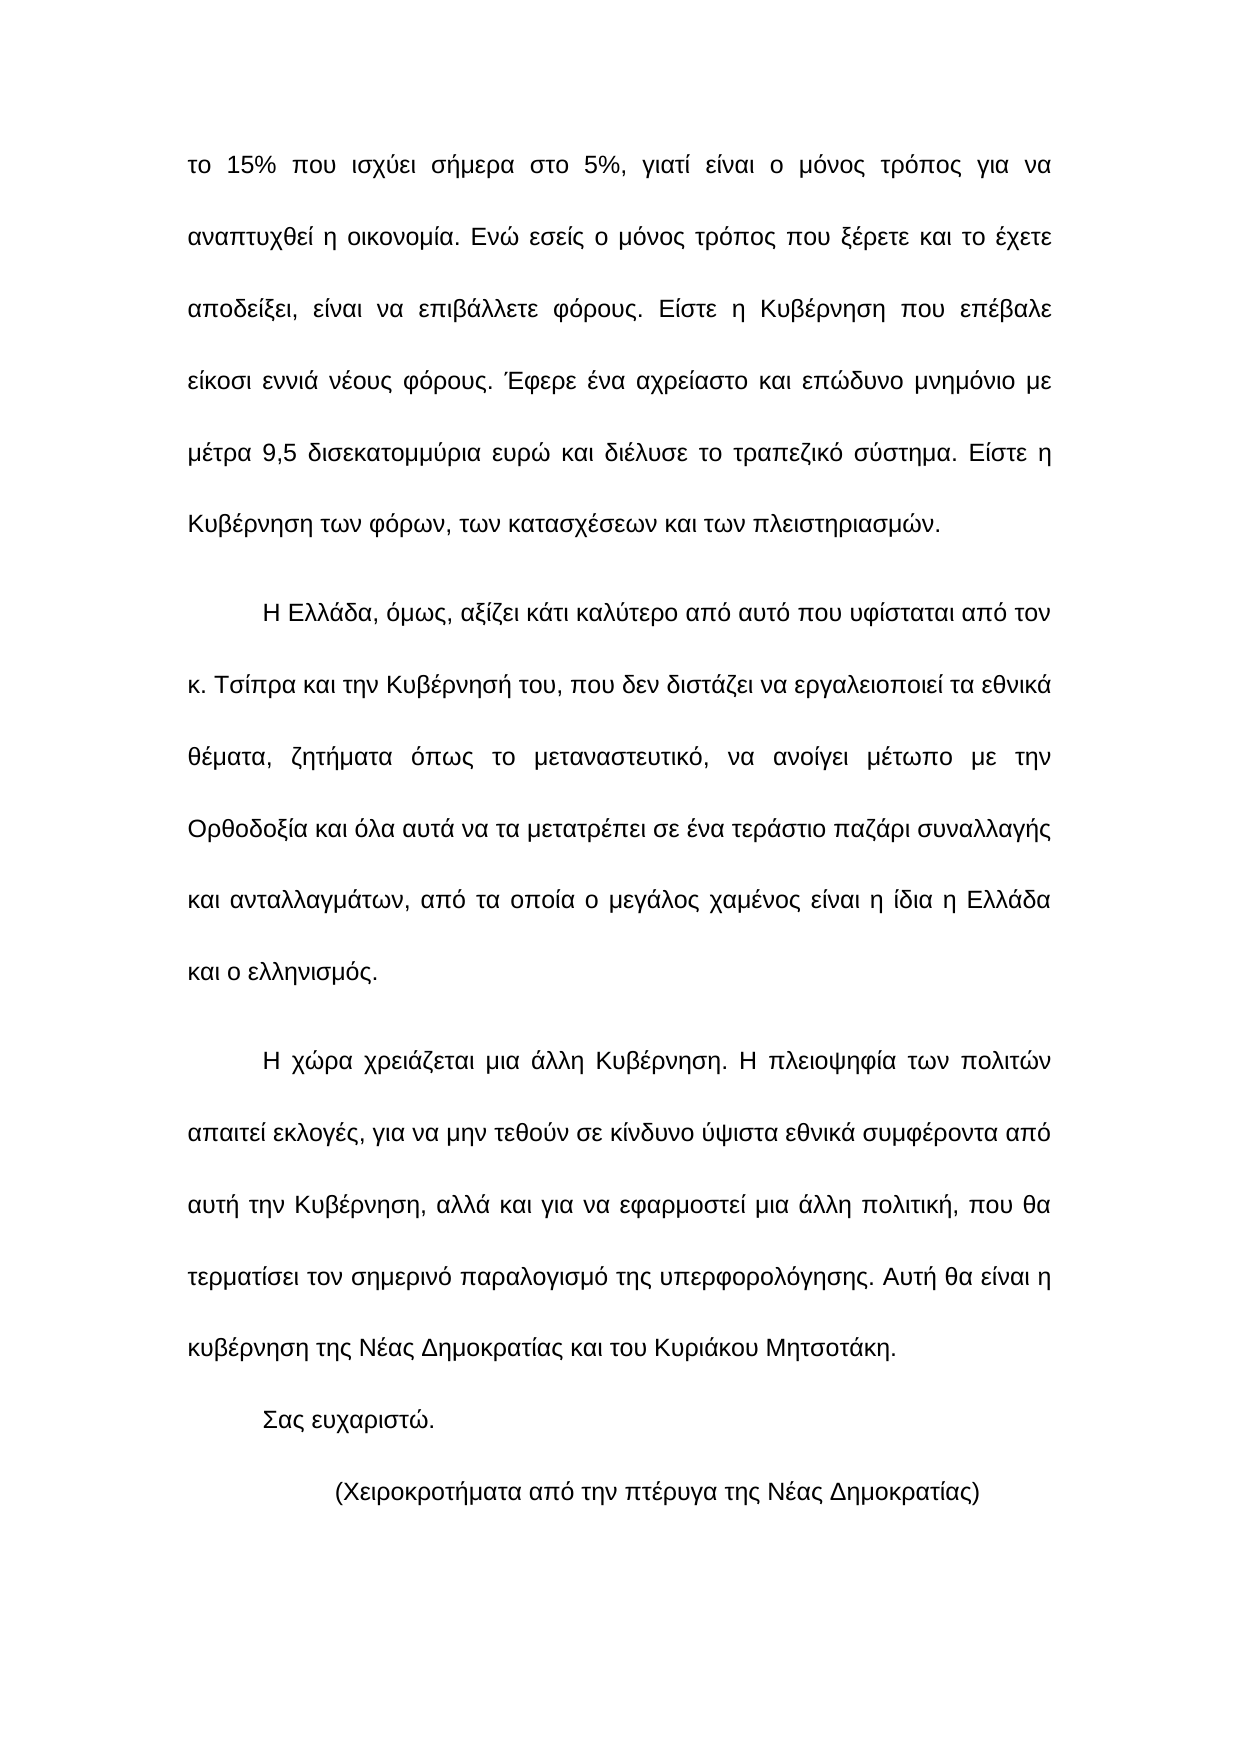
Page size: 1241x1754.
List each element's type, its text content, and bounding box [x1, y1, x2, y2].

text Η χώρα χρειάζεται μια άλλη Κυβέρνηση. Η πλειοψηφία των πολιτών απαιτεί εκλογές, για να μην τεθούν σε κίνδυνο ύψιστα εθνικά συμφέροντα από αυτή την Κυβέρνηση, αλλά και για να εφαρμοστεί μια άλλη πολιτική, που θα τερματίσει τον σημερινό παραλογισμό της υπερφορολόγησης. Αυτή θα είναι η κυβέρνηση της Νέας Δημοκρατίας και του Κυριάκου Μητσοτάκη. [187, 1046, 1053, 1362]
text (Χειροκροτήματα από την πτέρυγα της Νέας Δημοκρατίας) [187, 1477, 1053, 1506]
text Σας ευχαριστώ. [187, 1405, 1053, 1434]
text Η Ελλάδα, όμως, αξίζει κάτι καλύτερο από αυτό που υφίσταται από τον κ. Τσίπρα και την Κυβέρνησή του, που δεν διστάζει να εργαλειοποιεί τα εθνικά θέματα, ζητήματα όπως το μεταναστευτικό, να ανοίγει μέτωπο με την Ορθοδοξία και όλα αυτά να τα μετατρέπει σε ένα τεράστιο παζάρι συναλλαγής και ανταλλαγμάτων, από τα οποία ο μεγάλος χαμένος είναι η ίδια η Ελλάδα και ο ελληνισμός. [187, 598, 1053, 986]
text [187, 150, 1053, 538]
